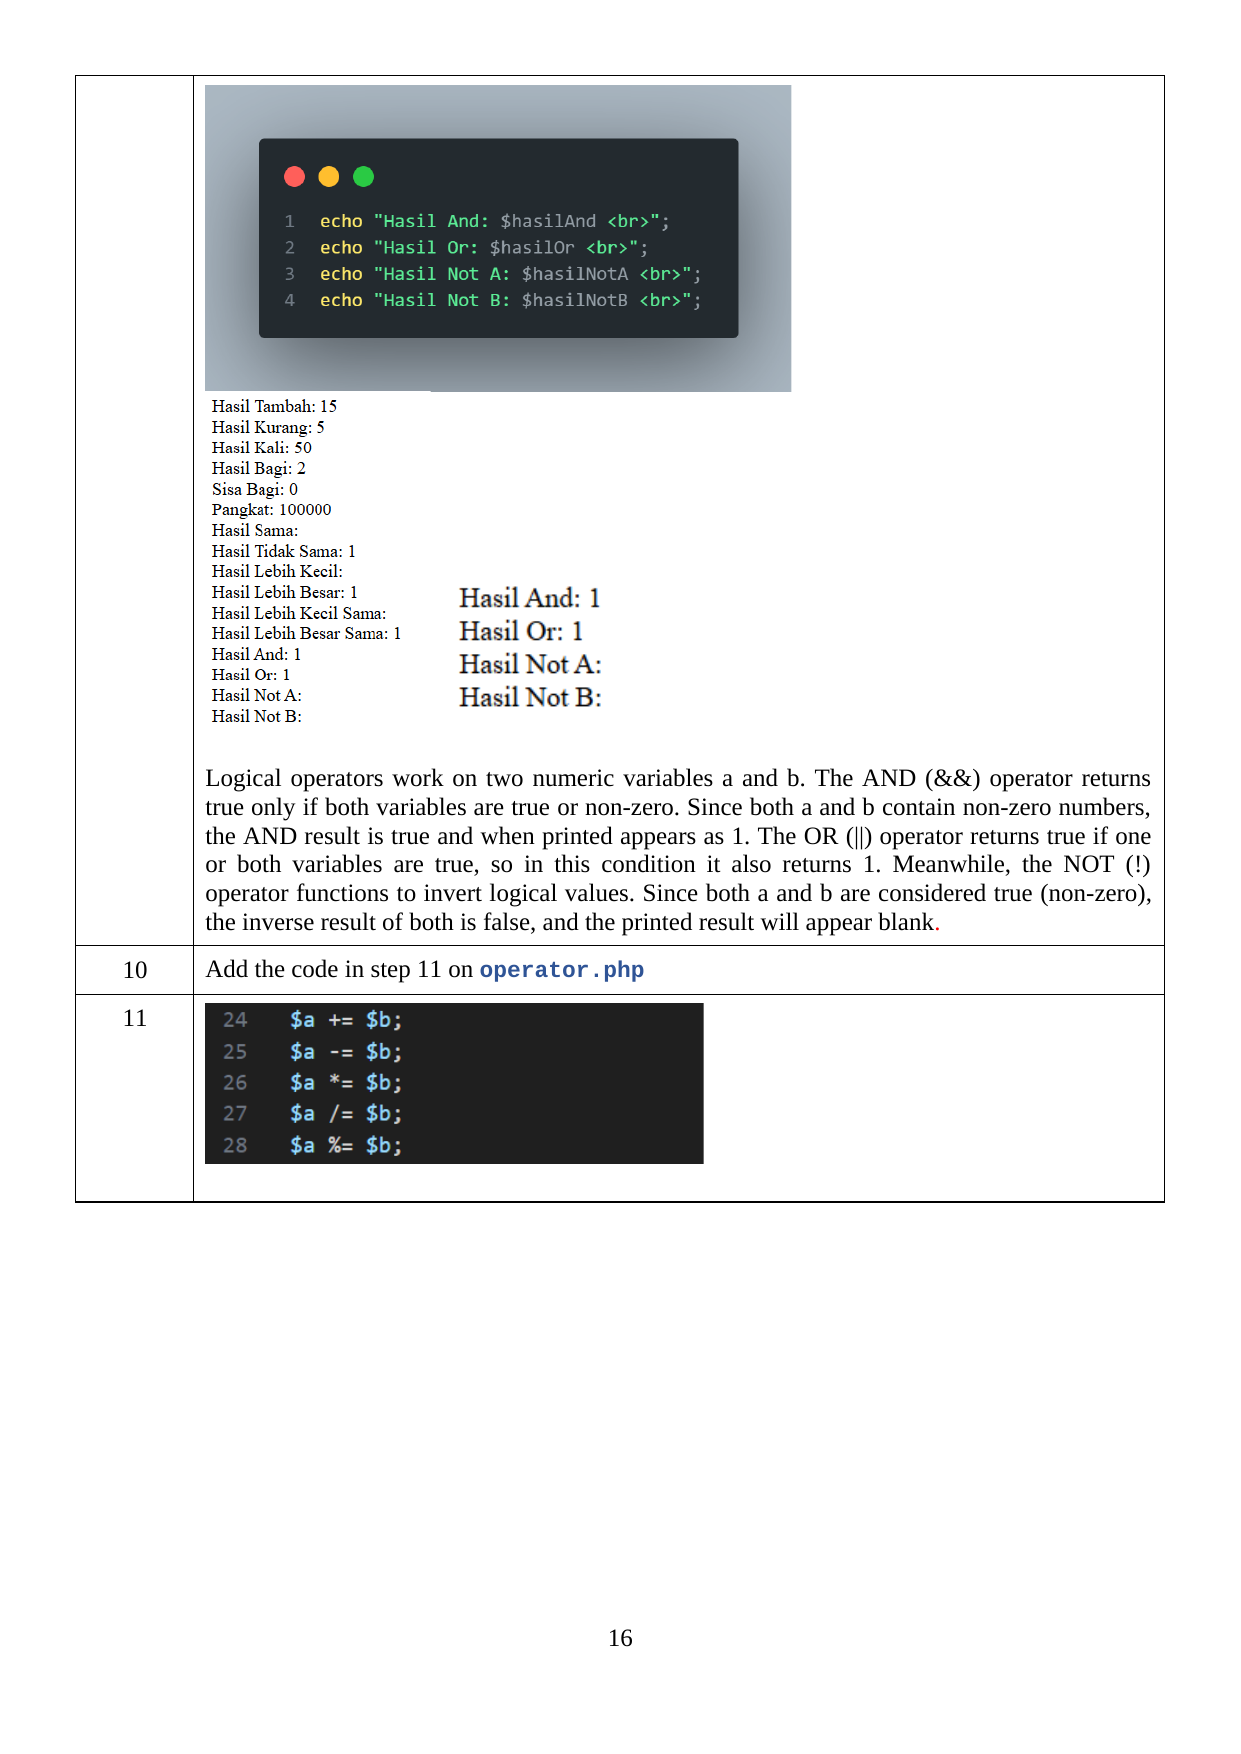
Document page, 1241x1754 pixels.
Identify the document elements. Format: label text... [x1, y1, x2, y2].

picture [205, 85, 792, 735]
picture [449, 579, 737, 735]
picture [205, 1003, 704, 1164]
table_cell 9 [76, 76, 193, 944]
table_cell Add the code in step 11 on operator.php [194, 946, 1164, 993]
table_cell 11 [76, 995, 193, 1201]
table_cell 10 [76, 946, 193, 993]
table_cell [194, 995, 1164, 1201]
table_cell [194, 76, 1164, 944]
